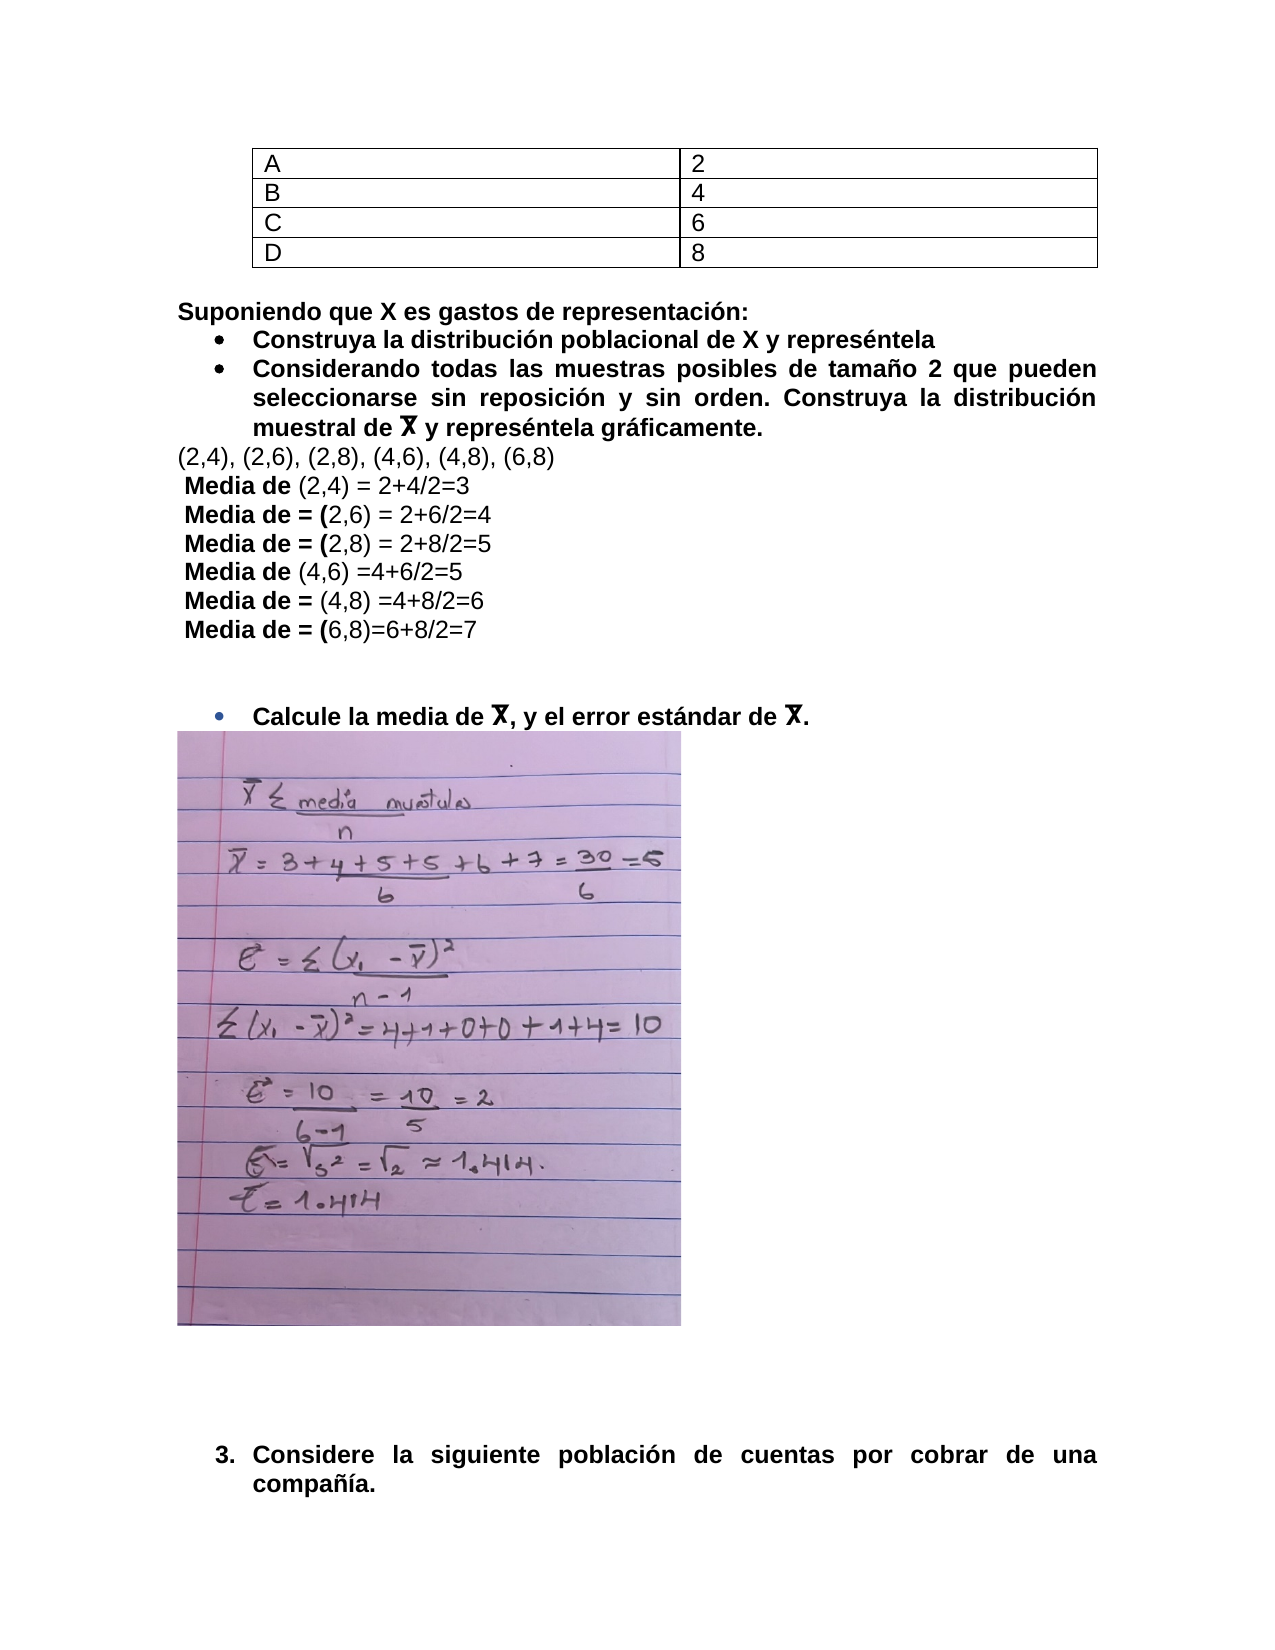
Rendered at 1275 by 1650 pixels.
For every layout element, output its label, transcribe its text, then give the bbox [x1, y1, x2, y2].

table_cell D [253, 238, 679, 267]
text (2,4), (2,6), (2,8), (4,6), (4,8), (6,8) [177, 442, 1098, 471]
text Media de = (2,6) = 2+6/2=4 [177, 500, 1098, 528]
table_cell 2 [681, 149, 1097, 177]
text Media de (2,4) = 2+4/2=3 [177, 471, 1098, 500]
text Media de = (4,8) =4+8/2=6 [177, 586, 1098, 615]
list Considere la siguiente población de cuentas por cobrar de una compañía. [215, 1440, 1098, 1498]
table_cell 4 [681, 179, 1097, 207]
table_cell A [253, 149, 679, 177]
text Media de = (2,8) = 2+8/2=5 [177, 528, 1098, 557]
picture [177, 731, 682, 1326]
text Suponiendo que X es gastos de representación: [177, 297, 1098, 325]
text Media de (4,6) =4+6/2=5 [177, 557, 1098, 586]
list Calcule la media de Ⴟ, y el error estándar de Ⴟ. [215, 701, 1098, 732]
table_cell C [253, 208, 679, 237]
text Media de = (6,8)=6+8/2=7 [177, 615, 1098, 643]
table_cell 6 [681, 208, 1097, 237]
list Considerando todas las muestras posibles de tamaño 2 que pueden seleccionarse sin reposición y sin orden. Construya la distribución muestral de Ⴟ y represéntela gráficamente. [215, 354, 1098, 442]
table_cell 8 [681, 238, 1097, 267]
list Construya la distribución poblacional de X y represéntela [215, 325, 1098, 354]
table_cell B [253, 179, 679, 207]
